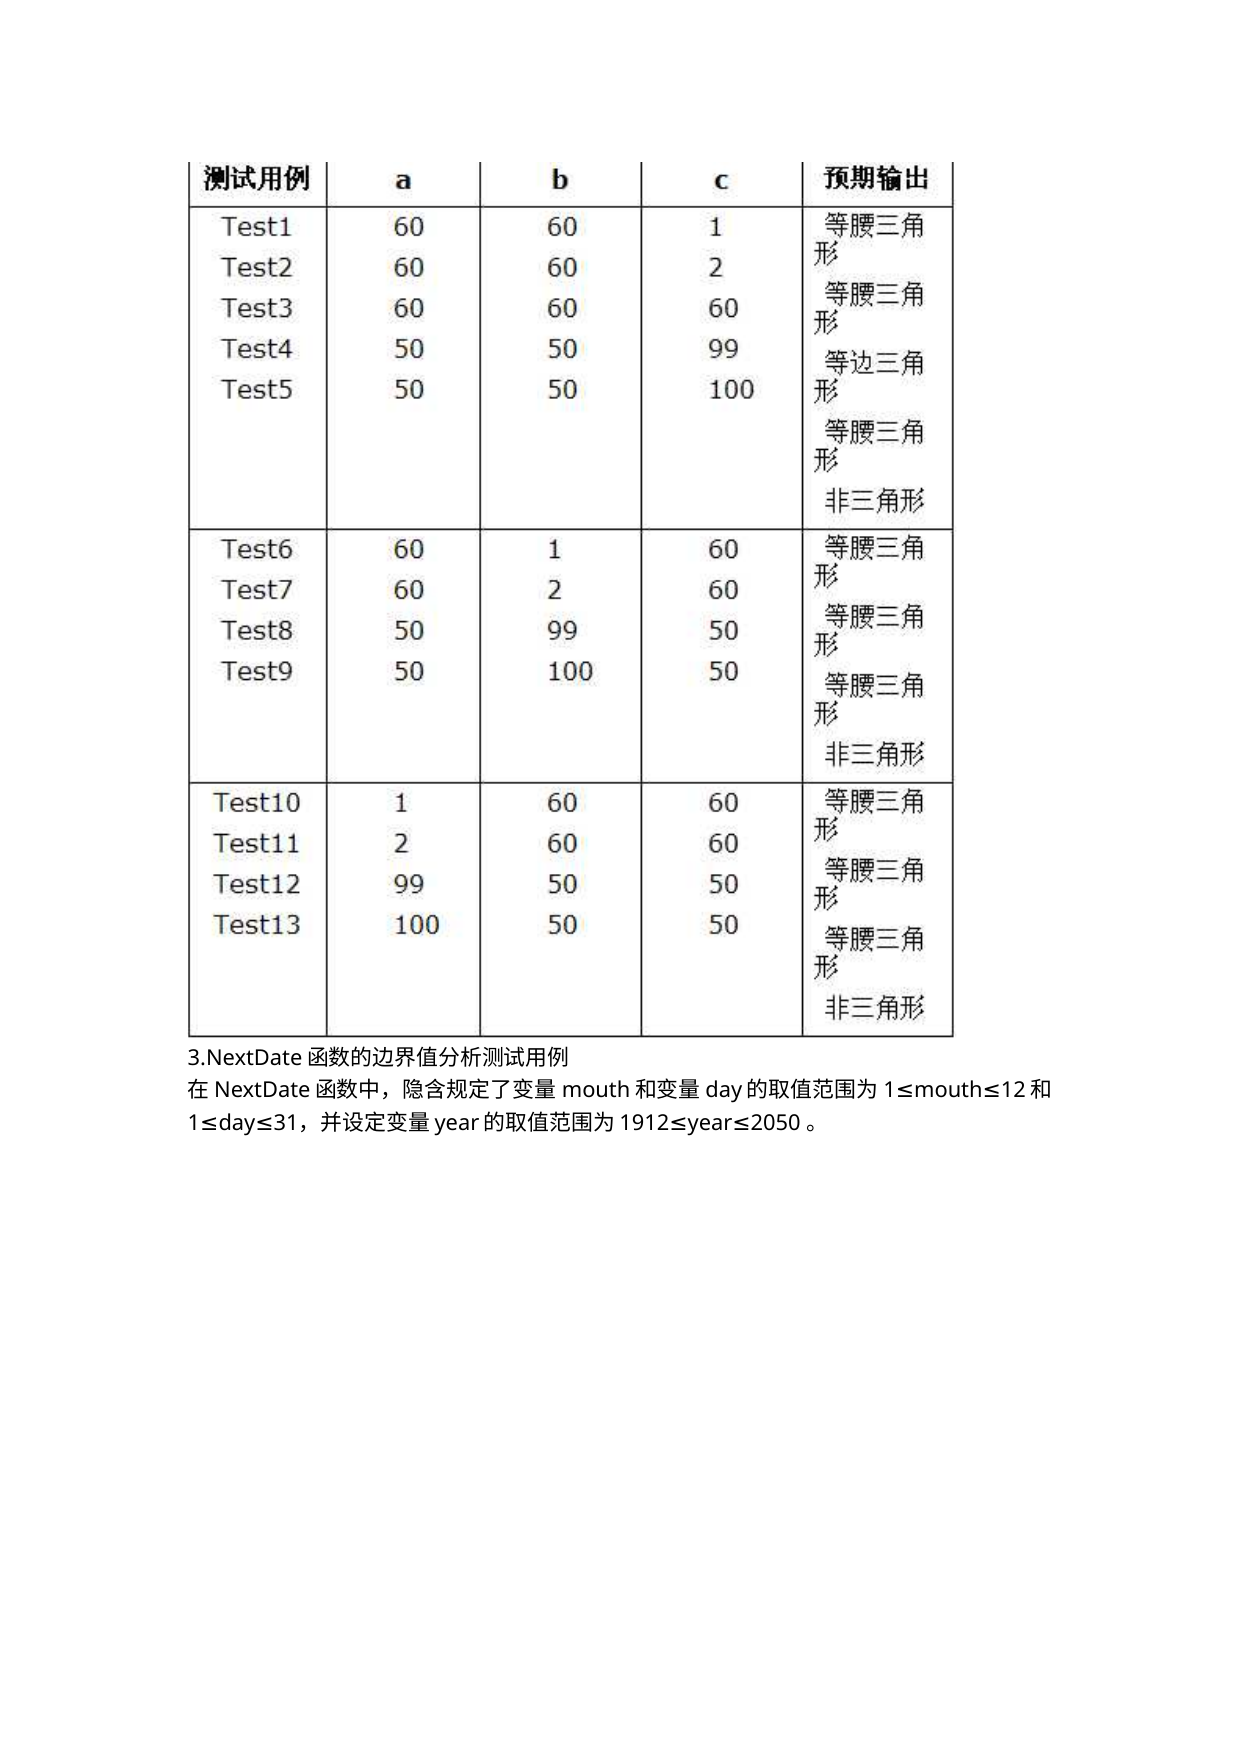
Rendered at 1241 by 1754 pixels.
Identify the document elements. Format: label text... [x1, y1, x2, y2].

text 3.NextDate函数的边界值分析测试用例 在NextDate函数中，隐含规定了变量mouth和变量day的取值范围为1≤mouth≤12和1≤day≤31，并设定变量year的取值范围为1912≤year≤2050 。 [187, 1039, 1053, 1137]
picture [187, 162, 957, 1039]
